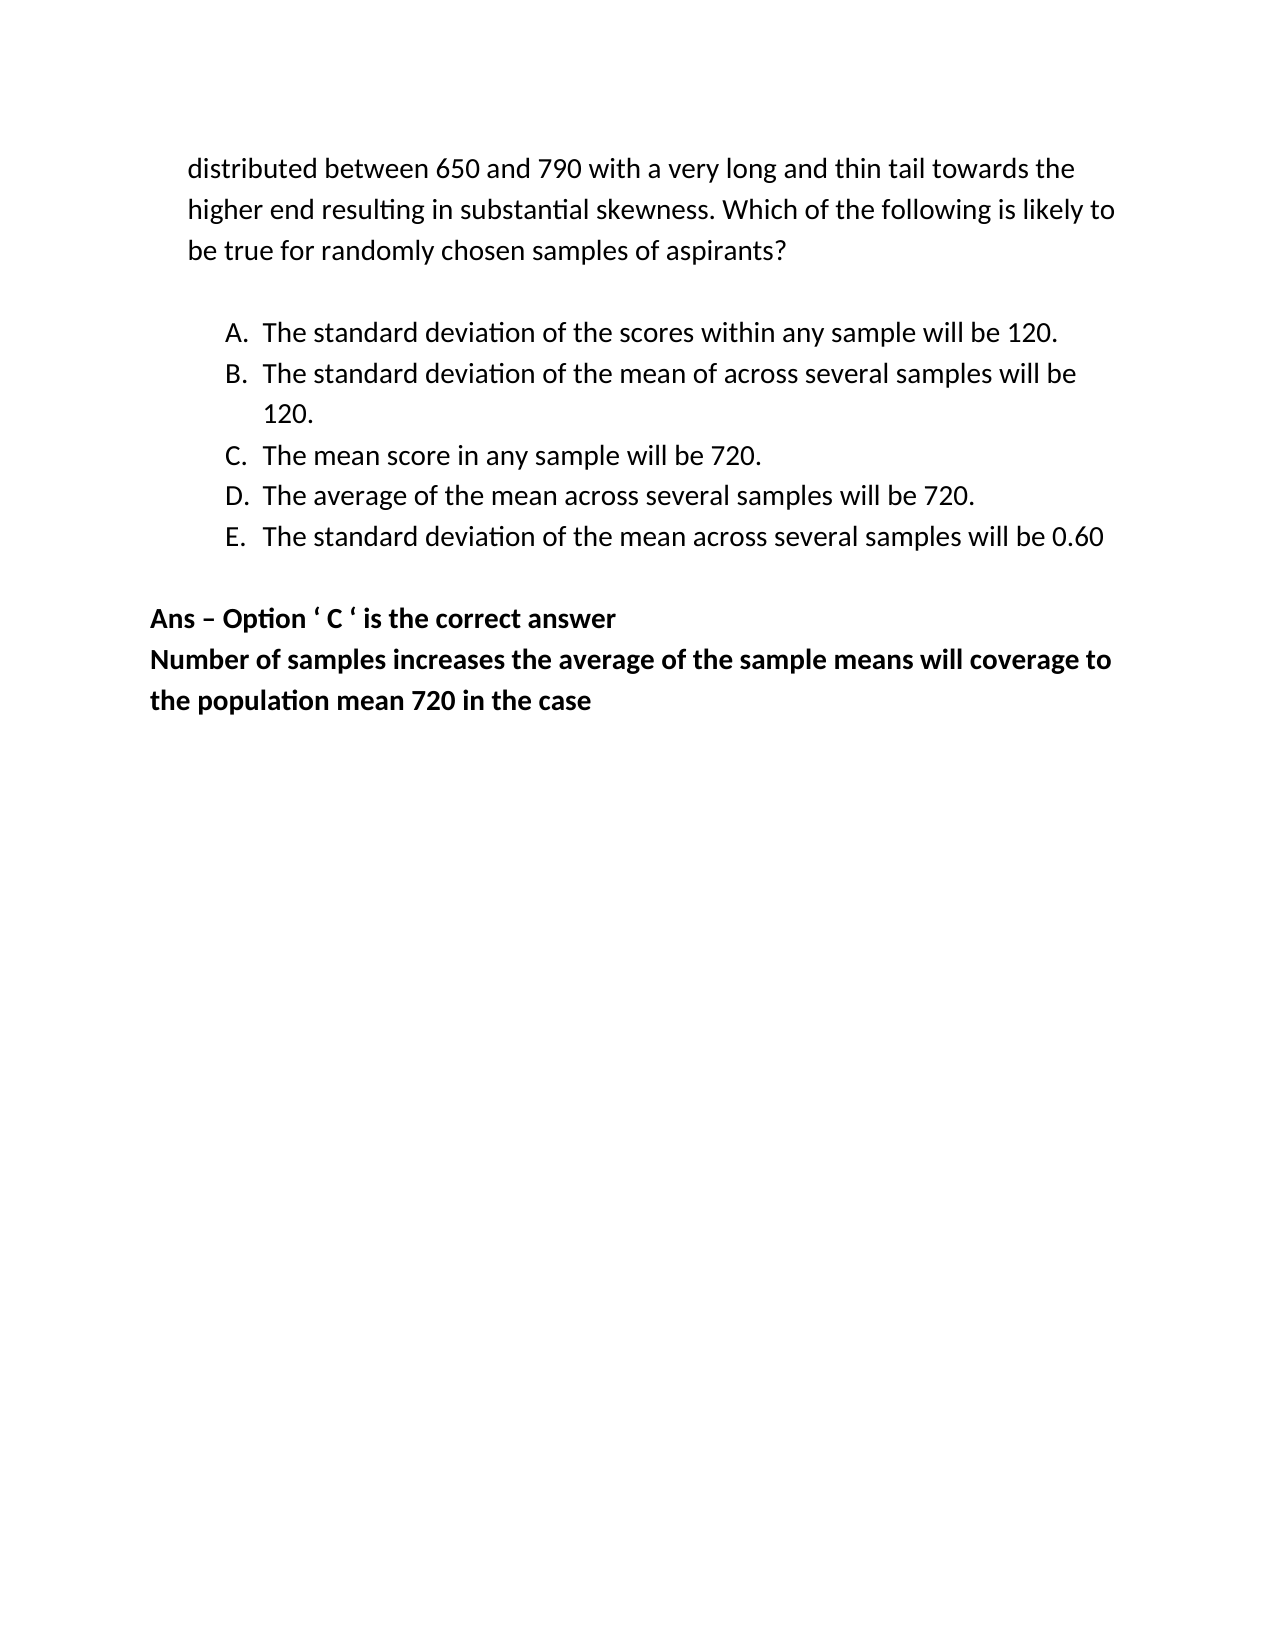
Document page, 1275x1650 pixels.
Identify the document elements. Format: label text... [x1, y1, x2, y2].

list The mean score in any sample will be 720. [225, 437, 1125, 472]
list The average of the mean across several samples will be 720. [225, 477, 1125, 513]
list The standard deviation of the mean across several samples will be 0.60 [225, 518, 1125, 554]
list The standard deviation of the mean of across several samples will be 120. [225, 355, 1125, 431]
list The standard deviation of the scores within any sample will be 120. [225, 314, 1125, 349]
text Ans – Option ‘ C ‘ is the correct answer [150, 600, 1125, 636]
text Number of samples increases the average of the sample means will coverage to the population mean 720 in the case [150, 641, 1125, 718]
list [150, 150, 1125, 267]
